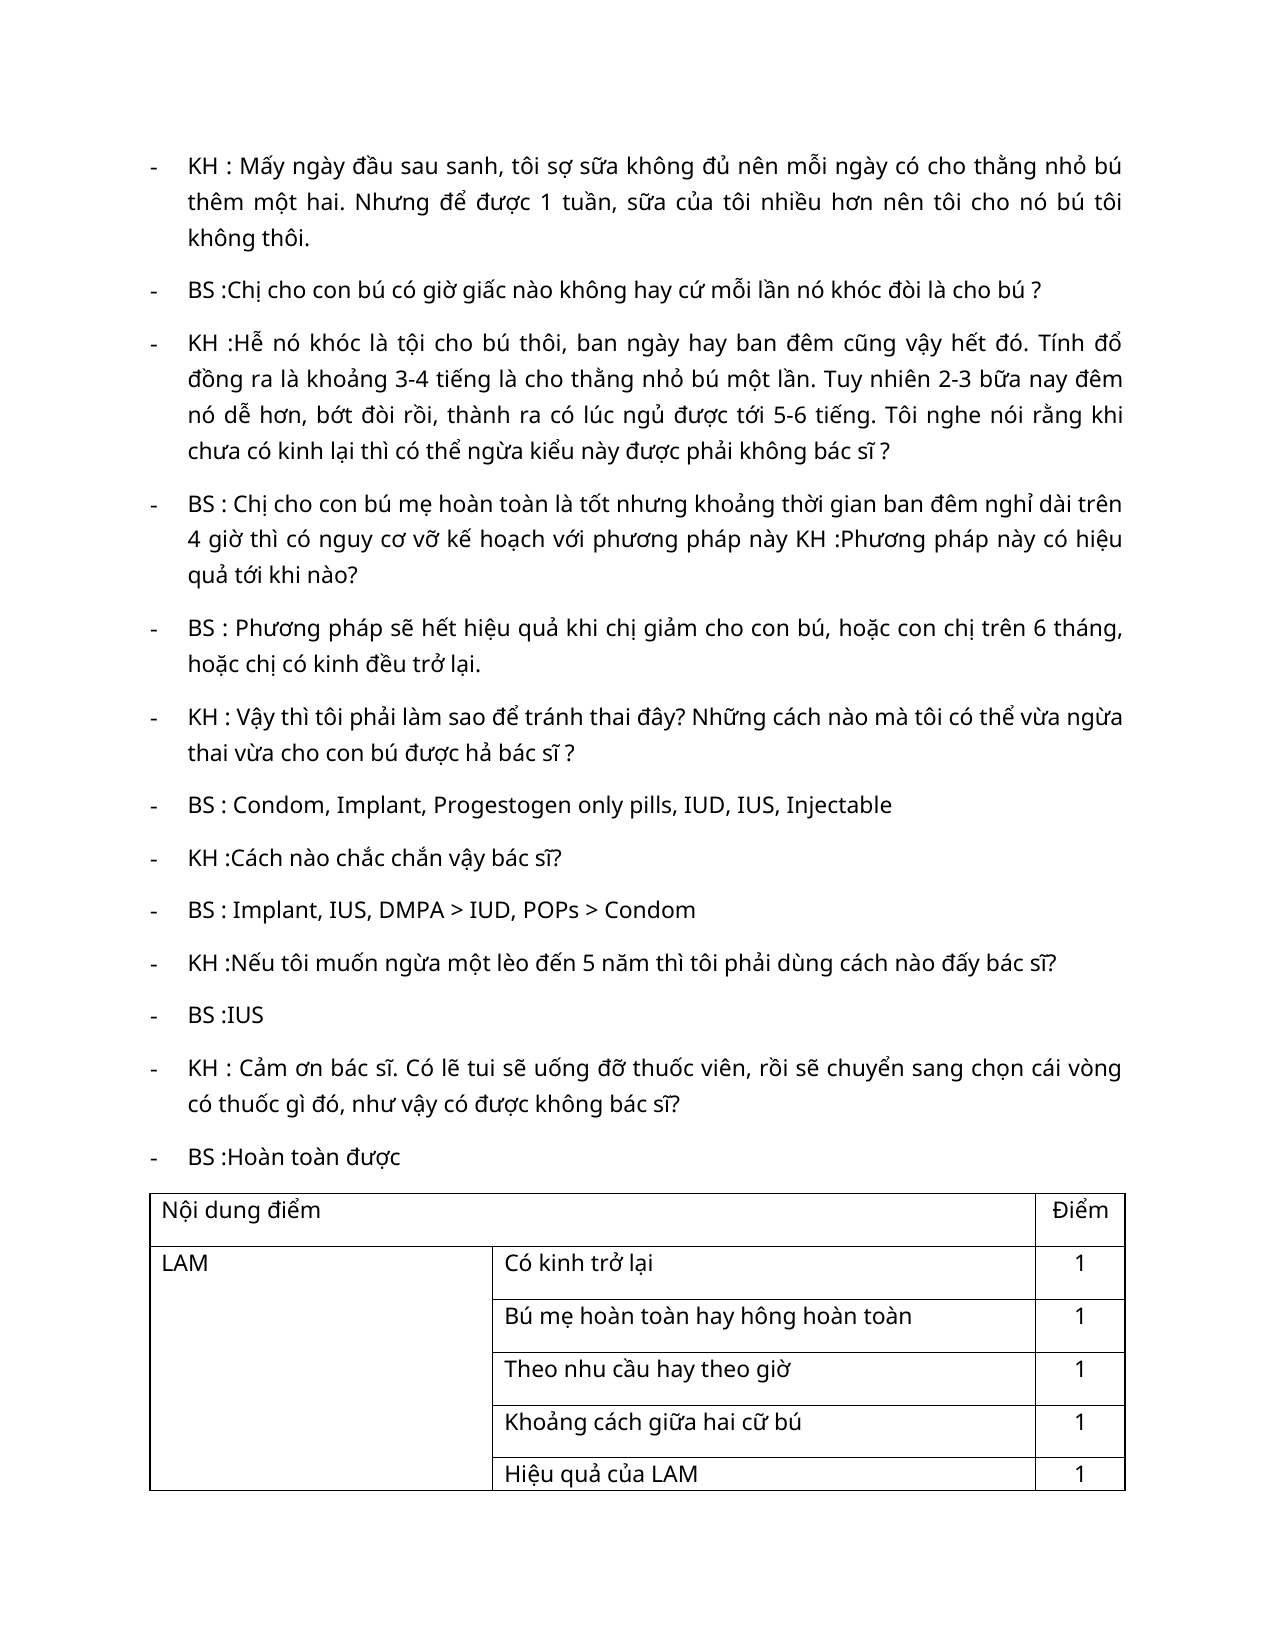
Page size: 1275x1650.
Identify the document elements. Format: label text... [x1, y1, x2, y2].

text BS : Condom, Implant, Progestogen only pills, IUD, IUS, Injectable [150, 789, 1125, 820]
text BS : Phương pháp sẽ hết hiệu quả khi chị giảm cho con bú, hoặc con chị trên 6 tháng, hoặc chị có kinh đều trở lại. [150, 612, 1125, 679]
text KH :Nếu tôi muốn ngừa một lèo đến 5 năm thì tôi phải dùng cách nào đấy bác sĩ? [150, 947, 1125, 978]
table_cell Theo nhu cầu hay theo giờ [493, 1353, 1035, 1404]
text BS :Hoàn toàn được [150, 1141, 1125, 1172]
table_header Điểm [1036, 1194, 1124, 1246]
table_cell 1 [1036, 1406, 1124, 1457]
table_cell 1 [1036, 1247, 1124, 1299]
text BS :Chị cho con bú có giờ giấc nào không hay cứ mỗi lần nó khóc đòi là cho bú ? [150, 274, 1125, 306]
text KH : Cảm ơn bác sĩ. Có lẽ tui sẽ uống đỡ thuốc viên, rồi sẽ chuyển sang chọn cái vòng có thuốc gì đó, như vậy có được không bác sĩ? [150, 1052, 1125, 1119]
text KH : Mấy ngày đầu sau sanh, tôi sợ sữa không đủ nên mỗi ngày có cho thằng nhỏ bú thêm một hai. Nhưng để được 1 tuần, sữa của tôi nhiều hơn nên tôi cho nó bú tôi không thôi. [150, 150, 1125, 253]
text KH :Hễ nó khóc là tội cho bú thôi, ban ngày hay ban đêm cũng vậy hết đó. Tính đổ đồng ra là khoảng 3-4 tiếng là cho thằng nhỏ bú một lần. Tuy nhiên 2-3 bữa nay đêm nó dễ hơn, bớt đòi rồi, thành ra có lúc ngủ được tới 5-6 tiếng. Tôi nghe nói rằng khi chưa có kinh lại thì có thể ngừa kiểu này được phải không bác sĩ ? [150, 327, 1125, 466]
table_cell Khoảng cách giữa hai cữ bú [493, 1406, 1035, 1457]
table_cell 1 [1036, 1353, 1124, 1404]
text KH : Vậy thì tôi phải làm sao để tránh thai đây? Những cách nào mà tôi có thể vừa ngừa thai vừa cho con bú được hả bác sĩ ? [150, 701, 1125, 768]
text BS : Implant, IUS, DMPA > IUD, POPs > Condom [150, 894, 1125, 926]
text BS : Chị cho con bú mẹ hoàn toàn là tốt nhưng khoảng thời gian ban đêm nghỉ dài trên 4 giờ thì có nguy cơ vỡ kế hoạch với phương pháp này KH :Phương pháp này có hiệu quả tới khi nào? [150, 487, 1125, 591]
table_cell 1 [1036, 1458, 1124, 1489]
table_cell Bú mẹ hoàn toàn hay hông hoàn toàn [493, 1300, 1035, 1352]
text KH :Cách nào chắc chắn vậy bác sĩ? [150, 842, 1125, 873]
table_header Nội dung điểm [151, 1194, 1035, 1246]
table_cell LAM [151, 1247, 492, 1489]
text BS :IUS [150, 999, 1125, 1031]
table_cell Có kinh trở lại [493, 1247, 1035, 1299]
table_cell Hiệu quả của LAM [493, 1458, 1035, 1489]
table_cell 1 [1036, 1300, 1124, 1352]
